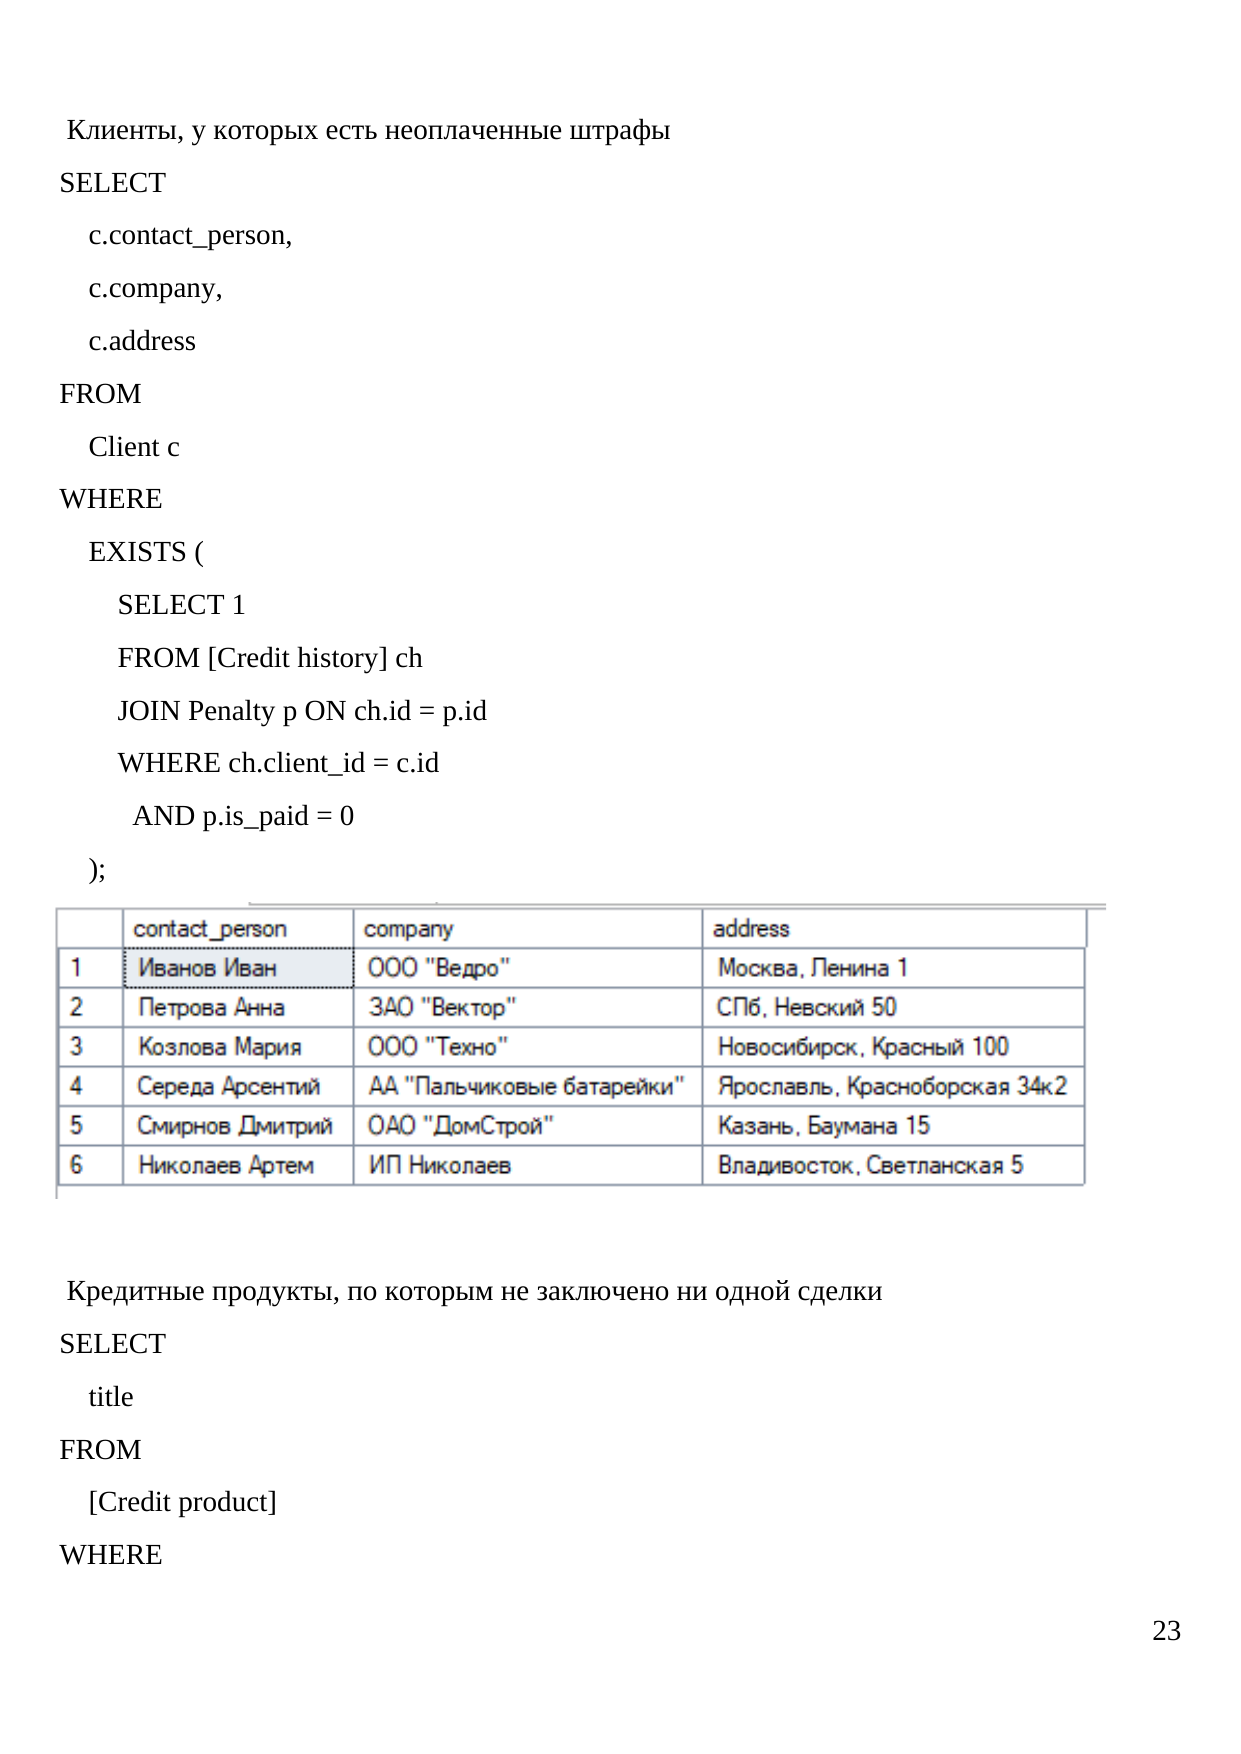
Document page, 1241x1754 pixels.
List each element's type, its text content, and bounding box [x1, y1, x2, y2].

text FROM [59, 1432, 1181, 1465]
text c.contact_person, [59, 217, 1181, 251]
text Кредитные продукты, по которым не заключено ни одной сделки [59, 1273, 1181, 1307]
text c.company, [59, 270, 1181, 304]
text WHERE ch.client_id = c.id [59, 746, 1181, 779]
text Клиенты, у которых есть неоплаченные штрафы [59, 112, 1181, 145]
text c.address [59, 323, 1181, 357]
text JOIN Penalty p ON ch.id = p.id [59, 693, 1181, 726]
text SELECT [59, 165, 1181, 198]
text Client c [59, 429, 1181, 462]
text FROM [Credit history] ch [59, 640, 1181, 673]
text WHERE [59, 1537, 1181, 1571]
text SELECT [59, 1326, 1181, 1360]
picture [54, 902, 1107, 1199]
text WHERE [59, 482, 1181, 515]
text ); [59, 851, 1181, 885]
text AND p.is_paid = 0 [59, 798, 1181, 832]
text title [59, 1379, 1181, 1412]
text FROM [59, 376, 1181, 409]
text SELECT 1 [59, 587, 1181, 621]
text EXISTS ( [59, 534, 1181, 568]
text [Credit product] [59, 1484, 1181, 1518]
